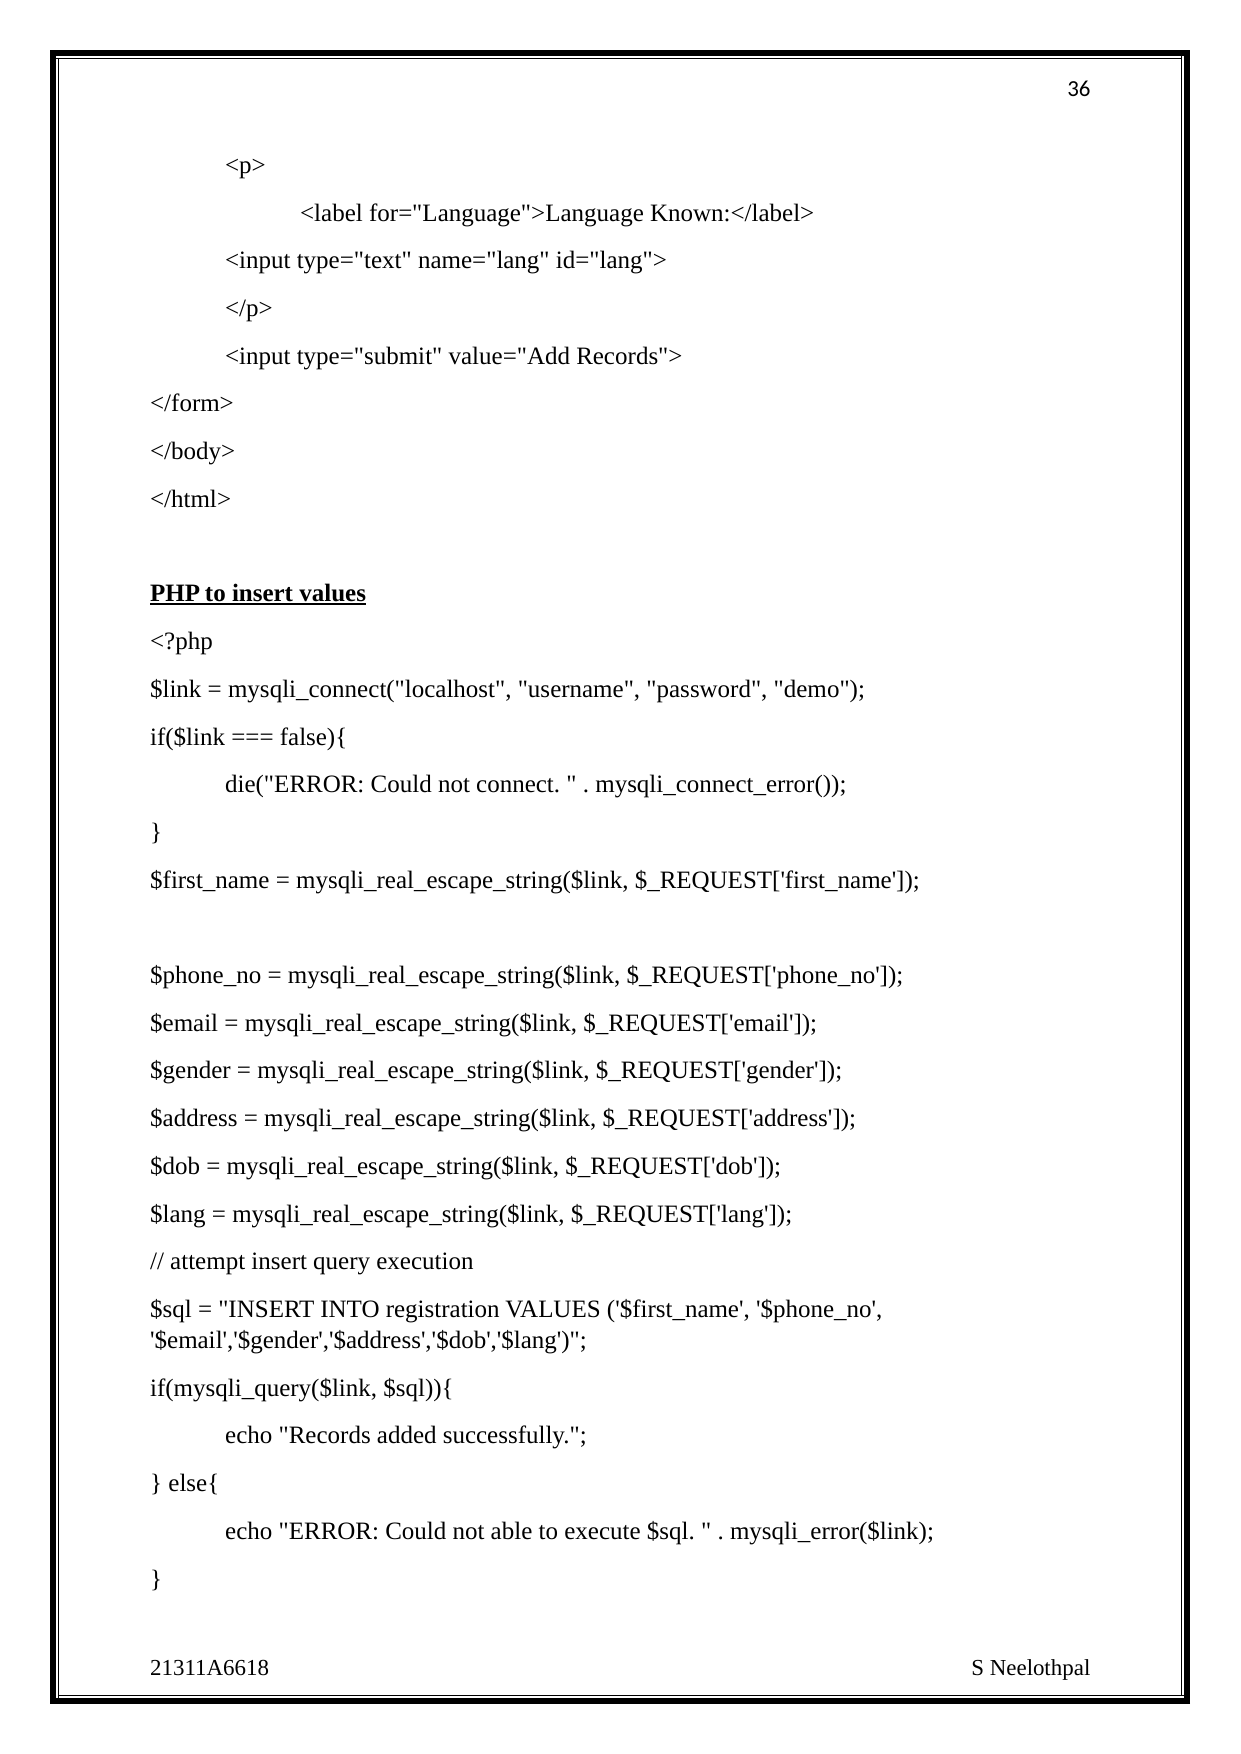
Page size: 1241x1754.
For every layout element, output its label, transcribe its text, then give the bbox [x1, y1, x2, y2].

text $link = mysqli_connect("localhost", "username", "password", "demo"); [150, 674, 1090, 703]
text <label for="Language">Language Known:</label> [150, 198, 1090, 226]
text <p> [150, 150, 1090, 179]
text $sql = "INSERT INTO registration VALUES ('$first_name', '$phone_no', '$email','$gender','$address','$dob','$lang')"; [150, 1294, 1090, 1354]
text </form> [150, 388, 1090, 417]
text } [150, 1564, 1090, 1592]
text </html> [150, 484, 1090, 513]
text </p> [150, 293, 1090, 322]
text echo "Records added successfully."; [150, 1421, 1090, 1449]
text echo "ERROR: Could not able to execute $sql. " . mysqli_error($link); [150, 1516, 1090, 1545]
text } [150, 817, 1090, 846]
text $dob = mysqli_real_escape_string($link, $_REQUEST['dob']); [150, 1151, 1090, 1180]
text die("ERROR: Could not connect. " . mysqli_connect_error()); [150, 769, 1090, 798]
text $email = mysqli_real_escape_string($link, $_REQUEST['email']); [150, 1008, 1090, 1037]
text // attempt insert query execution [150, 1246, 1090, 1275]
text $gender = mysqli_real_escape_string($link, $_REQUEST['gender']); [150, 1056, 1090, 1084]
text } else{ [150, 1468, 1090, 1497]
text $first_name = mysqli_real_escape_string($link, $_REQUEST['first_name']); [150, 865, 1090, 893]
text <?php [150, 626, 1090, 655]
text PHP to insert values [150, 578, 1090, 607]
text $lang = mysqli_real_escape_string($link, $_REQUEST['lang']); [150, 1199, 1090, 1227]
text if($link === false){ [150, 722, 1090, 750]
text if(mysqli_query($link, $sql)){ [150, 1373, 1090, 1402]
text $address = mysqli_real_escape_string($link, $_REQUEST['address']); [150, 1103, 1090, 1132]
text $phone_no = mysqli_real_escape_string($link, $_REQUEST['phone_no']); [150, 960, 1090, 989]
text <input type="text" name="lang" id="lang"> [150, 245, 1090, 274]
text </body> [150, 436, 1090, 465]
text <input type="submit" value="Add Records"> [150, 341, 1090, 369]
